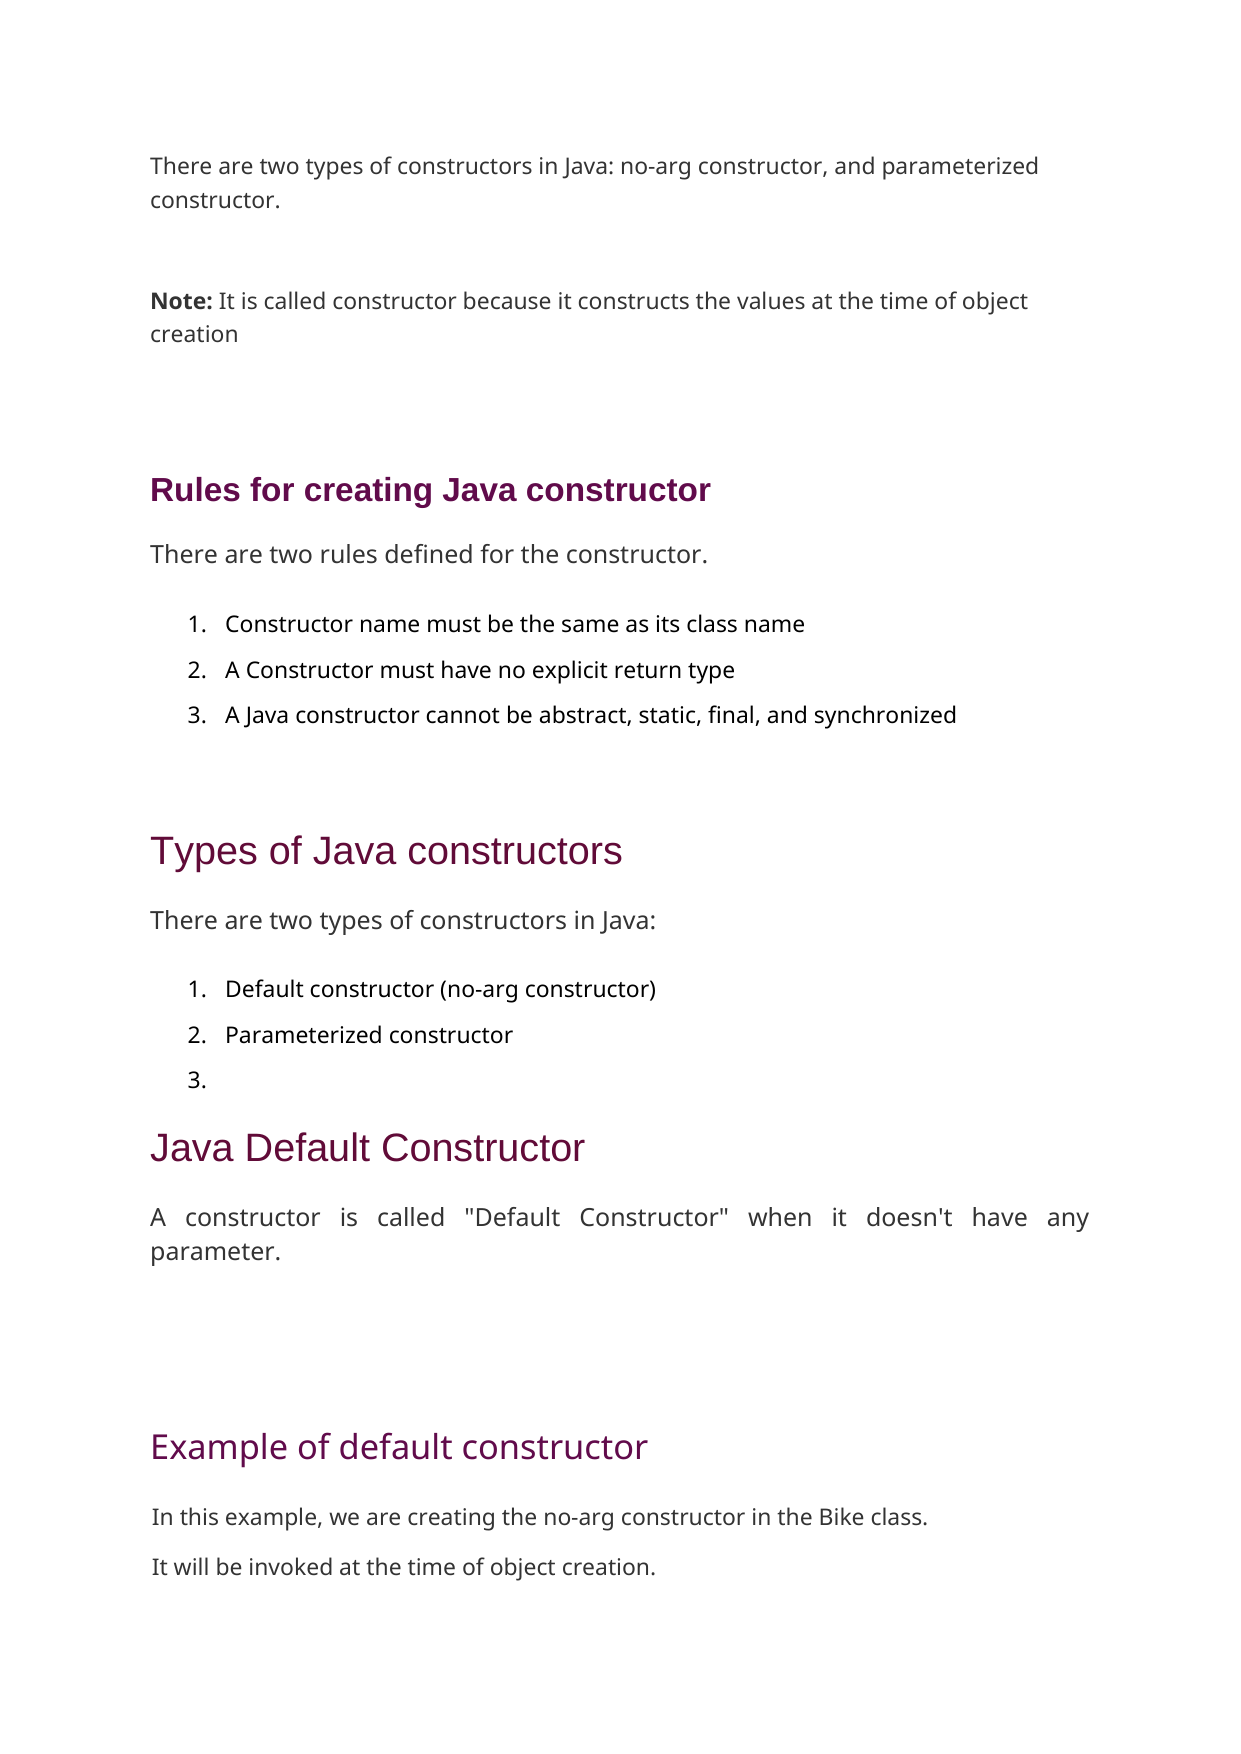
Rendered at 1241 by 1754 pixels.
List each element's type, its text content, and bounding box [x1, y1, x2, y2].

text There are two types of constructors in Java: no-arg constructor, and parameterized constructor. [150, 150, 1090, 215]
list Parameterized constructor [187, 1011, 1090, 1050]
text There are two rules defined for the constructor. [150, 537, 1090, 571]
list A Java constructor cannot be abstract, static, final, and synchronized [187, 691, 1090, 730]
subtitle Example of default constructor [150, 1423, 1090, 1470]
text A constructor is called "Default Constructor" when it doesn't have any parameter. [150, 1199, 1090, 1267]
list Constructor name must be the same as its class name [187, 600, 1090, 639]
text There are two types of constructors in Java: [150, 902, 1090, 936]
text Note: It is called constructor because it constructs the values at the time of object creation [150, 284, 1090, 349]
table_header In this example, we are creating the no-arg constructor in the Bike class. It will be invoked at the time of object creation. [150, 1499, 1240, 1602]
subtitle Java Default Constructor [150, 1124, 1090, 1170]
list Default constructor (no-arg constructor) [187, 966, 1090, 1004]
list A Constructor must have no explicit return type [187, 646, 1090, 685]
subtitle Types of Java constructors [150, 827, 1090, 873]
subtitle Rules for creating Java constructor [150, 469, 1090, 508]
